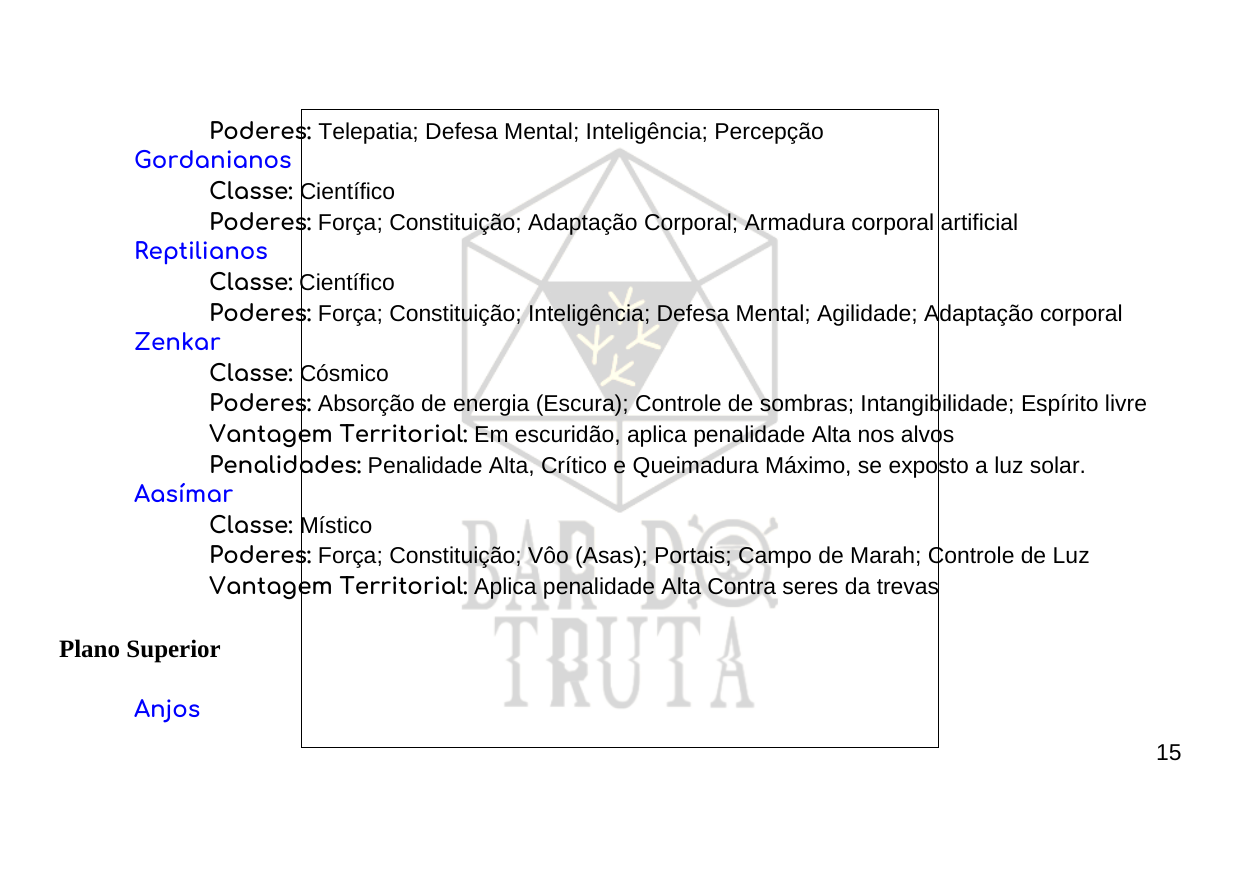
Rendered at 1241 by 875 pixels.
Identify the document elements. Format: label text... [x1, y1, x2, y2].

text Poderes: Força; Constituição; Adaptação Corporal; Armadura corporal artificial [59, 209, 1181, 236]
text Gordanianos [59, 149, 1181, 174]
text Aasímar [59, 482, 1181, 508]
text Classe: Científico [59, 269, 1181, 296]
text Zenkar [59, 330, 1181, 356]
text Poderes: Absorção de energia (Escura); Controle de sombras; Intangibilidade; Espírito livre [59, 390, 1181, 417]
text Penalidades: Penalidade Alta, Crítico e Queimadura Máximo, se exposto a luz solar. [59, 452, 1181, 478]
text Poderes: Força; Constituição; Inteligência; Defesa Mental; Agilidade; Adaptação corporal [134, 299, 1181, 326]
text Classe: Cósmico [59, 359, 1181, 386]
text Classe: Científico [59, 178, 1181, 205]
text Anjos [59, 697, 1181, 723]
text Vantagem Territorial: Aplica penalidade Alta Contra seres da trevas [59, 573, 1181, 600]
text Vantagem Territorial: Em escuridão, aplica penalidade Alta nos alvos [59, 421, 1181, 448]
text Plano Superior [59, 634, 1181, 663]
text Poderes: Telepatia; Defesa Mental; Inteligência; Percepção [59, 118, 1181, 145]
text Poderes: Força; Constituição; Vôo (Asas); Portais; Campo de Marah; Controle de Luz [59, 542, 1181, 569]
text Classe: Místico [59, 512, 1181, 538]
text Reptilianos [59, 239, 1181, 265]
